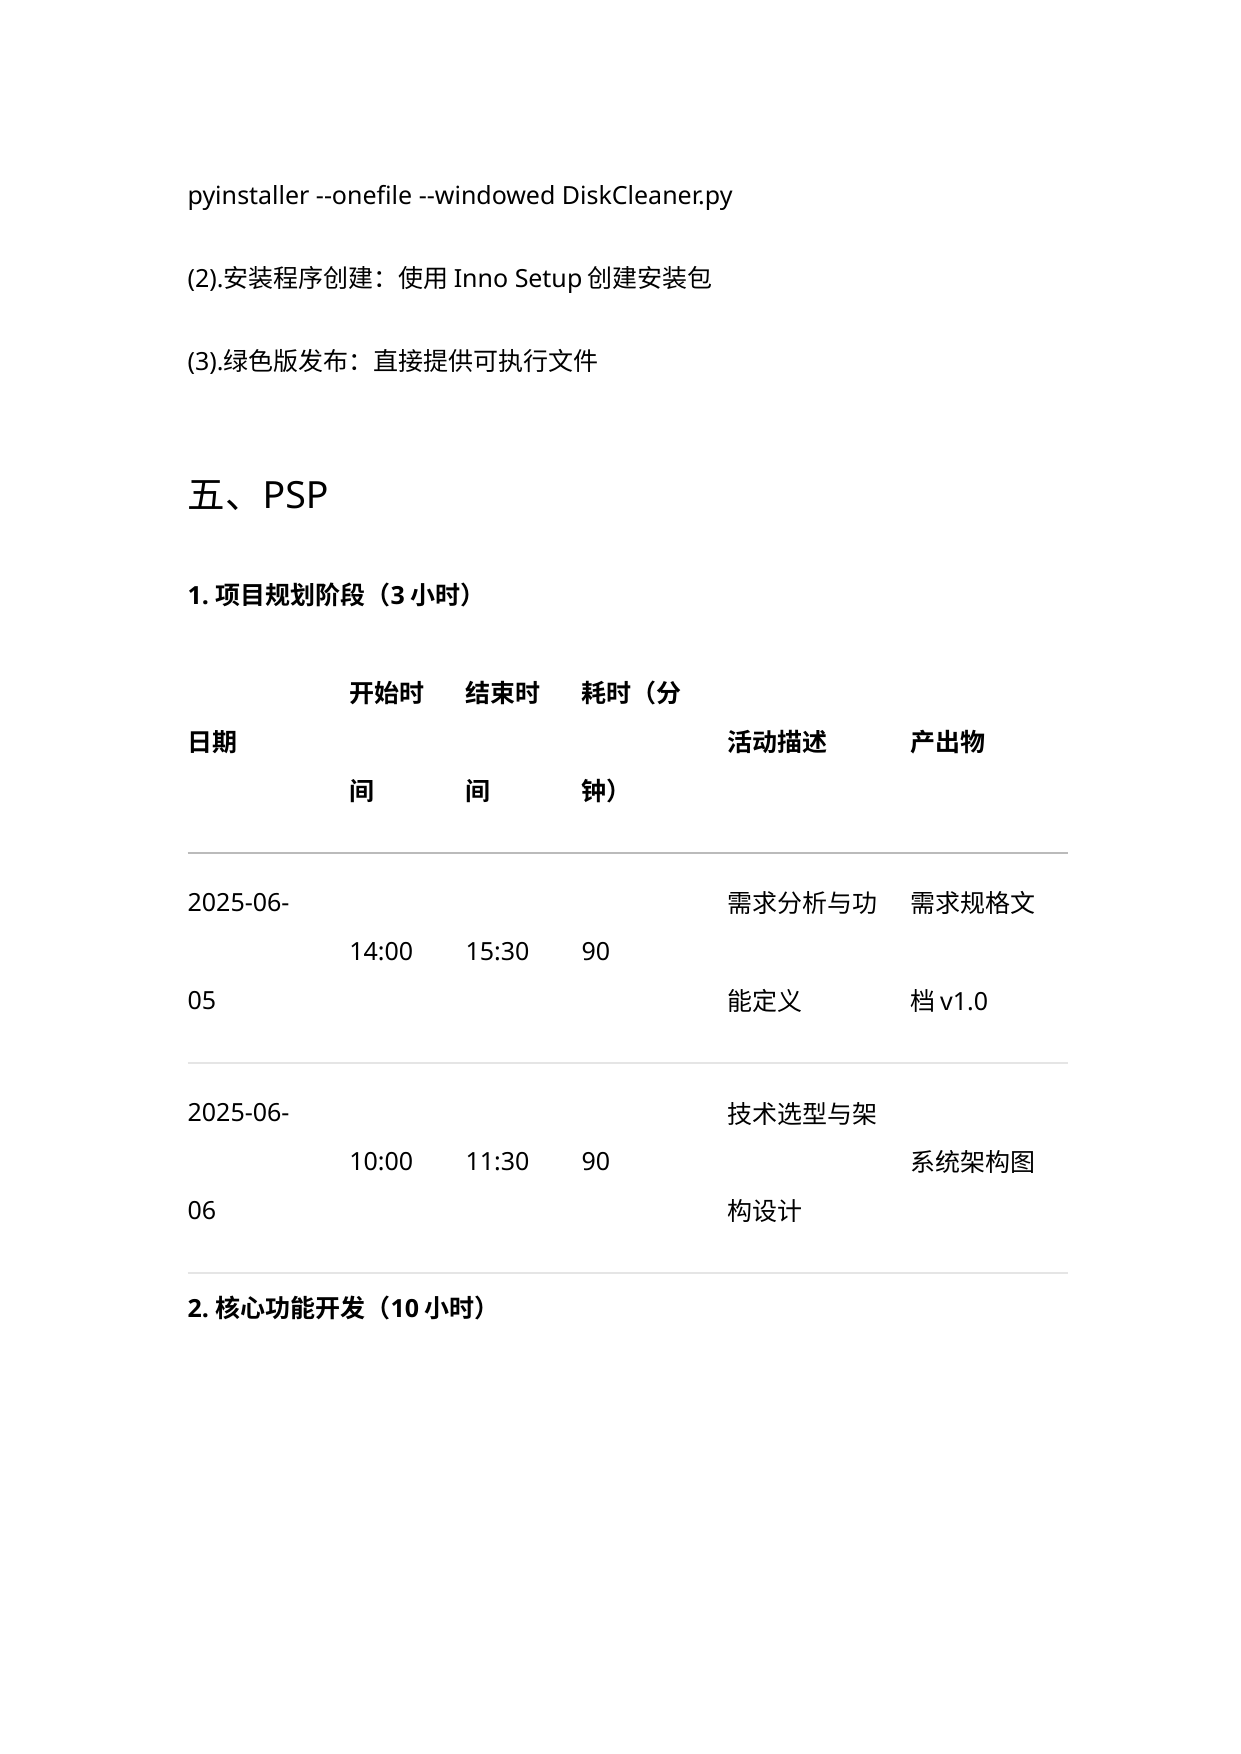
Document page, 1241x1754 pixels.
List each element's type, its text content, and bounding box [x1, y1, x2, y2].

table_cell 10:00 [334, 1064, 450, 1272]
table_cell 技术选型与架构设计 [711, 1064, 894, 1272]
table_cell 需求分析与功能定义 [711, 854, 894, 1062]
table_cell 15:30 [450, 854, 566, 1062]
text 2. 核心功能开发（10小时） [187, 1274, 1053, 1339]
text (3).绿色版发布：直接提供可执行文件 [187, 327, 1053, 392]
table_header 耗时（分钟） [566, 644, 711, 852]
table_cell 90 [566, 1064, 711, 1272]
text pyinstaller --onefile --windowed DiskCleaner.py [187, 162, 1053, 227]
text (2).安装程序创建：使用Inno Setup创建安装包 [187, 244, 1053, 309]
table_cell 11:30 [450, 1064, 566, 1272]
table_header 日期 [188, 644, 333, 852]
table_header 开始时间 [334, 644, 450, 852]
table_header 结束时间 [450, 644, 566, 852]
table_cell 系统架构图 [894, 1064, 1068, 1272]
table_cell 需求规格文档v1.0 [894, 854, 1068, 1062]
table_cell 90 [566, 854, 711, 1062]
table_header 活动描述 [711, 644, 894, 852]
text 1. 项目规划阶段（3小时） [187, 561, 1053, 626]
table_cell 2025-06-06 [188, 1064, 333, 1272]
subtitle 五、PSP [187, 460, 1053, 525]
table_cell 2025-06-05 [188, 854, 333, 1062]
table_cell 14:00 [334, 854, 450, 1062]
table_header 产出物 [894, 644, 1068, 852]
